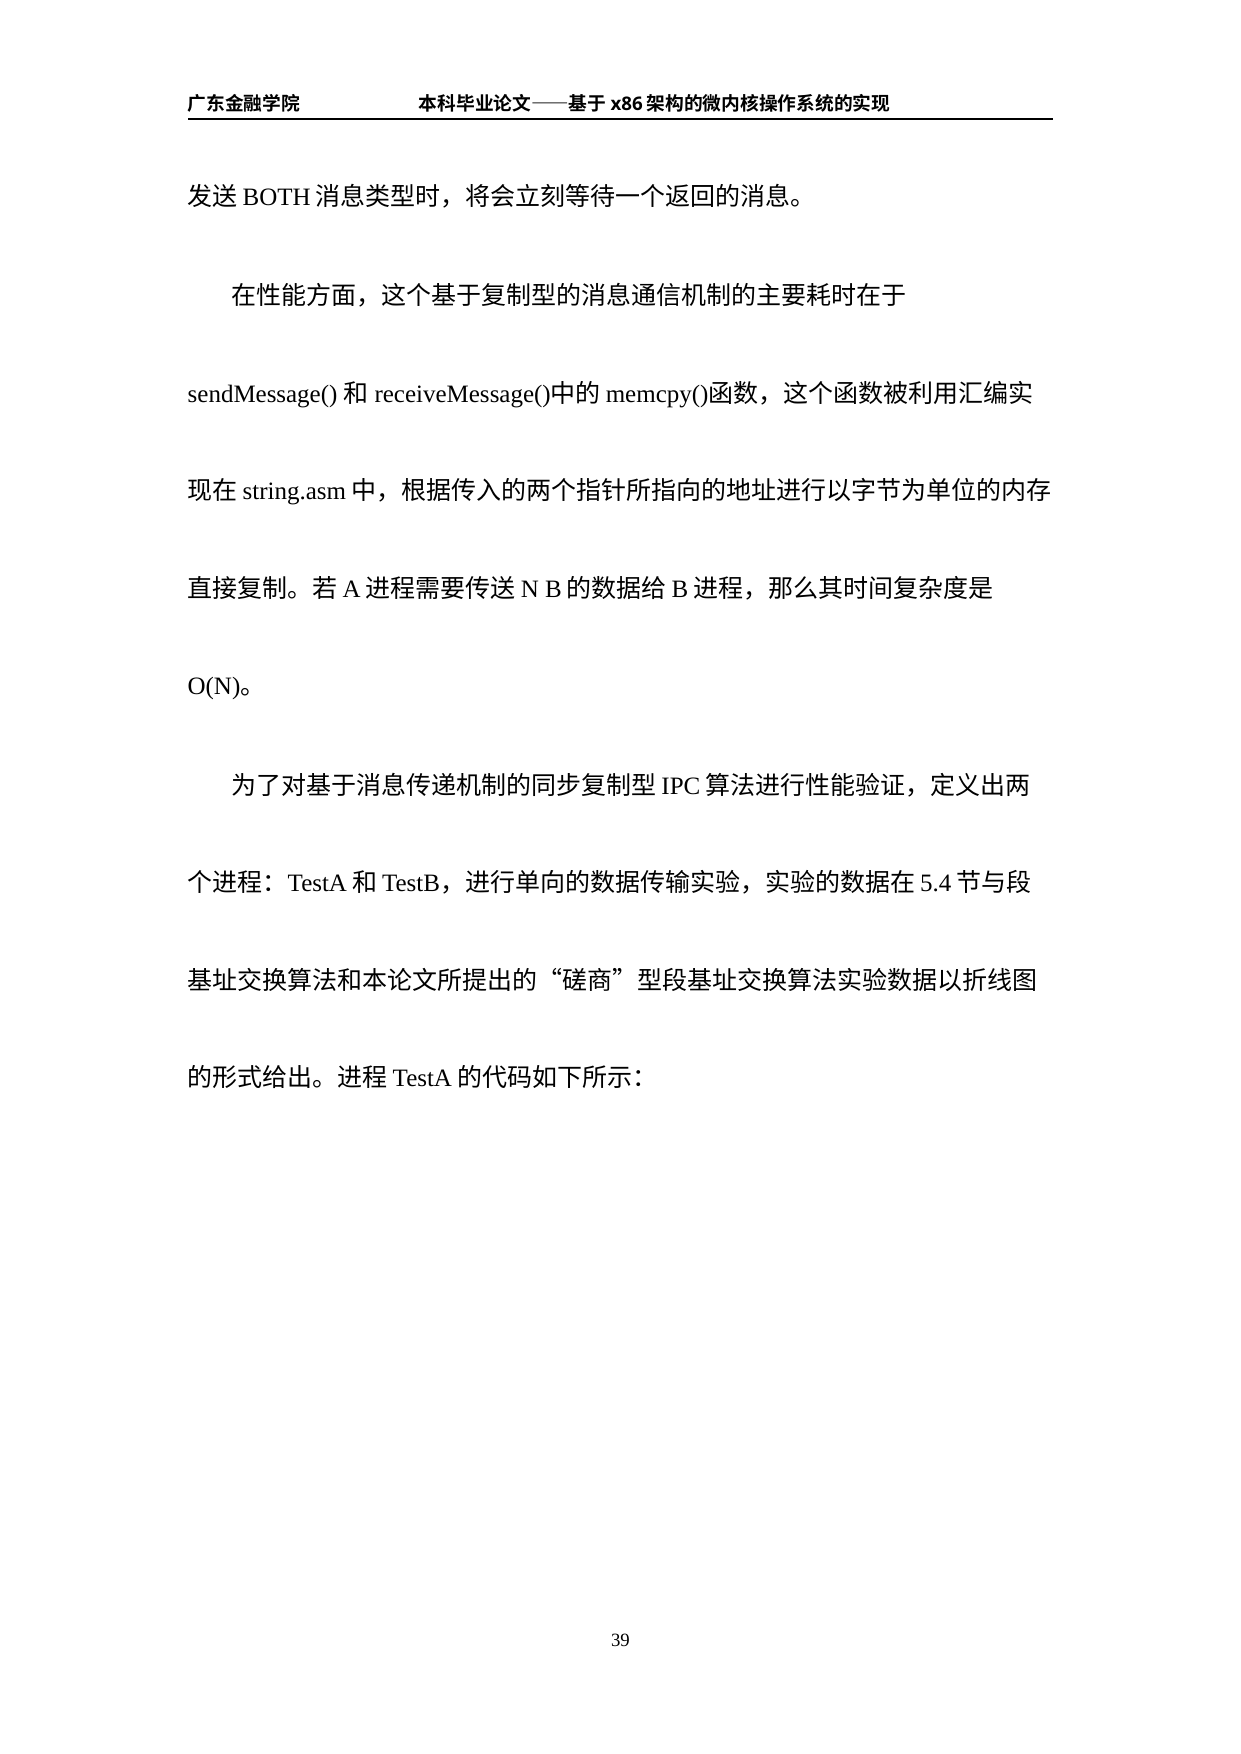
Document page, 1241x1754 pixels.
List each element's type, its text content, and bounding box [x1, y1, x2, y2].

text 为了对基于消息传递机制的同步复制型IPC算法进行性能验证，定义出两个进程：TestA和TestB，进行单向的数据传输实验，实验的数据在5.4节与段基址交换算法和本论文所提出的“磋商”型段基址交换算法实验数据以折线图的形式给出。进程TestA的代码如下所示： [187, 751, 1053, 1108]
text 在性能方面，这个基于复制型的消息通信机制的主要耗时在于sendMessage() 和 receiveMessage()中的memcpy()函数，这个函数被利用汇编实现在string.asm中，根据传入的两个指针所指向的地址进行以字节为单位的内存直接复制。若A进程需要传送N B的数据给B进程，那么其时间复杂度是O(N)。 [187, 261, 1053, 716]
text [187, 162, 1053, 227]
